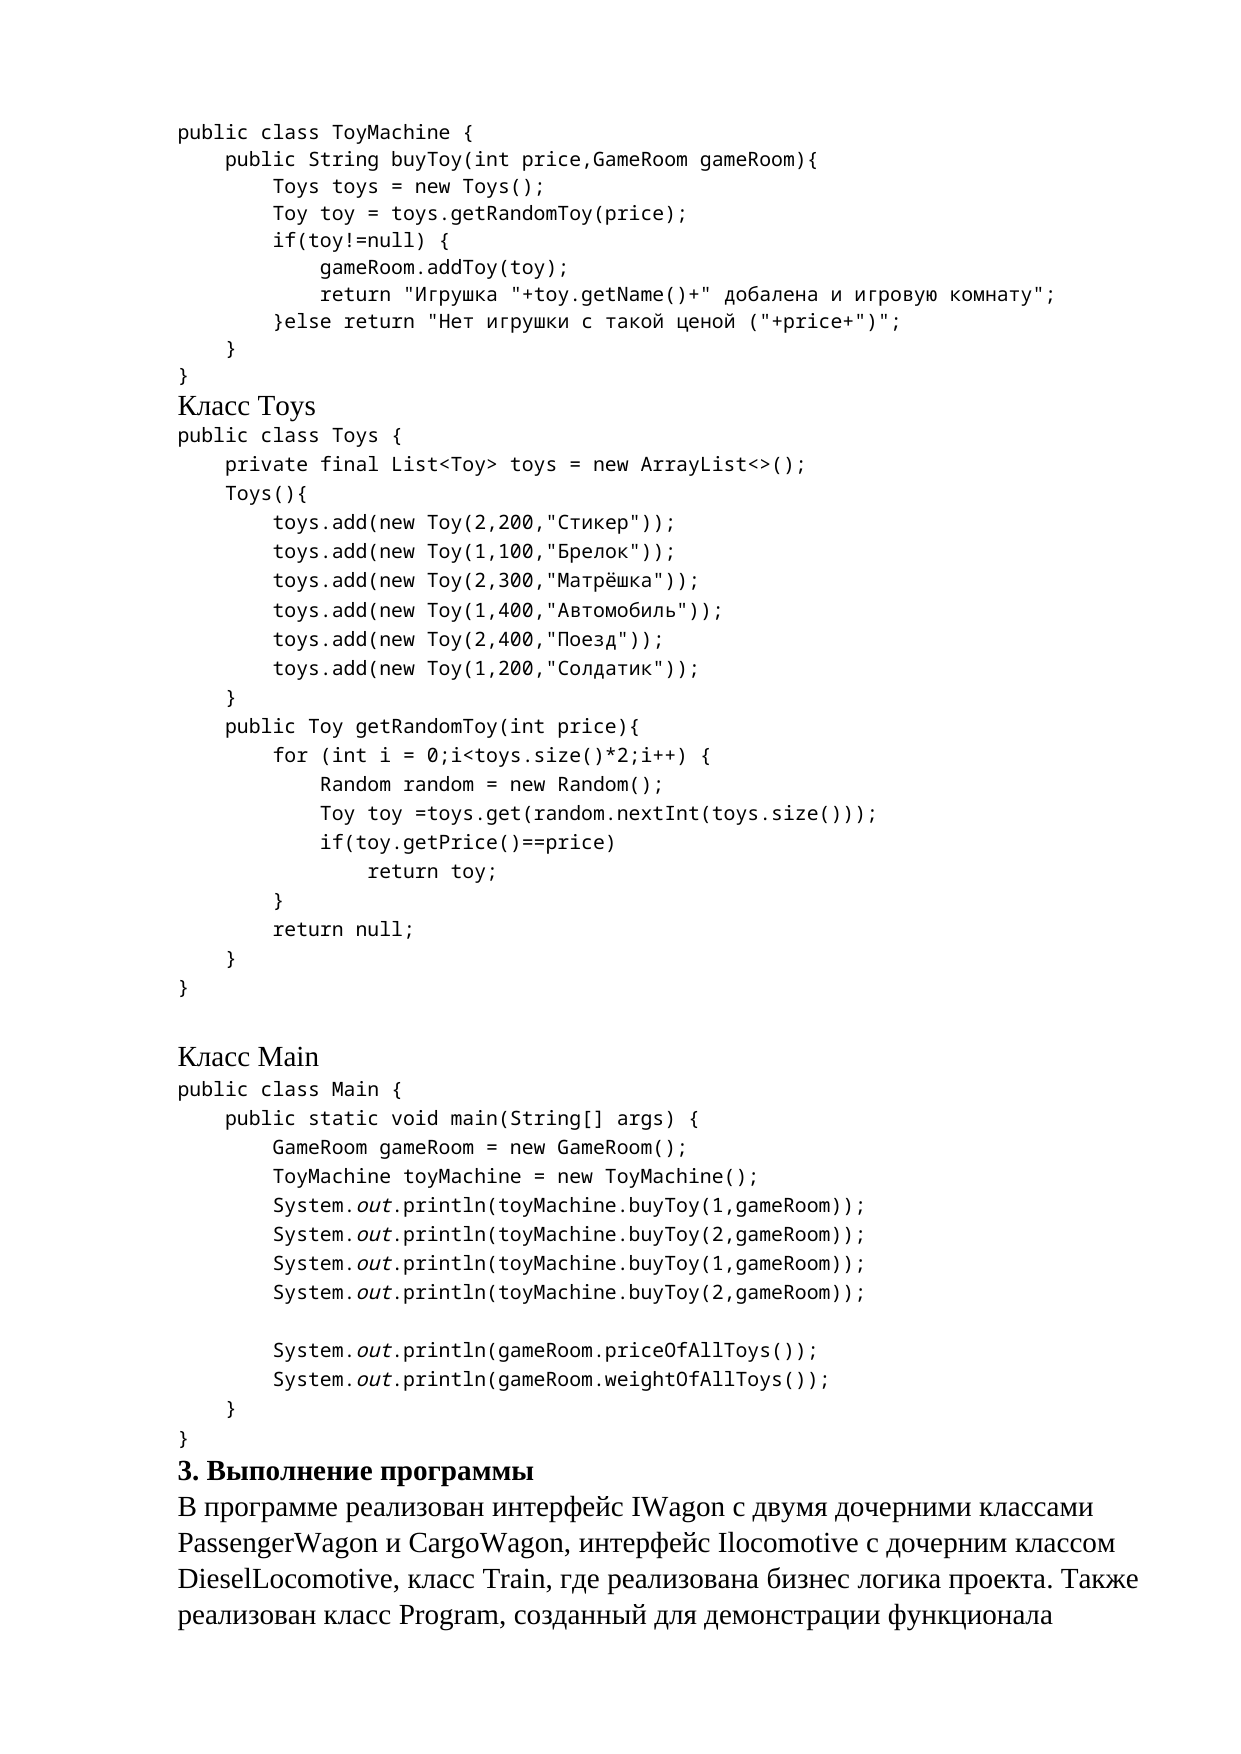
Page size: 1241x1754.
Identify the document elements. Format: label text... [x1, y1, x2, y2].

text public class Toys { private final List<Toy> toys = new ArrayList<>(); Toys(){ toys.add(new Toy(2,200,"Стикер")); toys.add(new Toy(1,100,"Брелок")); toys.add(new Toy(2,300,"Матрёшка")); toys.add(new Toy(1,400,"Автомобиль")); toys.add(new Toy(2,400,"Поезд")); toys.add(new Toy(1,200,"Солдатик")); } public Toy getRandomToy(int price){ for (int i = 0;i<toys.size()*2;i++) { Random random = new Random(); Toy toy =toys.get(random.nextInt(toys.size())); if(toy.getPrice()==price) return toy; } return null; } } [177, 421, 1152, 1001]
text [177, 1489, 1152, 1631]
text 3. Выполнение программы [177, 1453, 1152, 1486]
text Класс Main [177, 1039, 1152, 1072]
text Класс Toys [177, 388, 1152, 421]
text public class Main { public static void main(String[] args) { GameRoom gameRoom = new GameRoom(); ToyMachine toyMachine = new ToyMachine(); System.out.println(toyMachine.buyToy(1,gameRoom)); System.out.println(toyMachine.buyToy(2,gameRoom)); System.out.println(toyMachine.buyToy(1,gameRoom)); System.out.println(toyMachine.buyToy(2,gameRoom)); System.out.println(gameRoom.priceOfAllToys()); System.out.println(gameRoom.weightOfAllToys()); } } [177, 1075, 1152, 1451]
text public class ToyMachine { public String buyToy(int price,GameRoom gameRoom){ Toys toys = new Toys(); Toy toy = toys.getRandomToy(price); if(toy!=null) { gameRoom.addToy(toy); return "Игрушка "+toy.getName()+" добалена и игровую комнату"; }else return "Нет игрушки с такой ценой ("+price+")"; } } [177, 118, 1152, 388]
